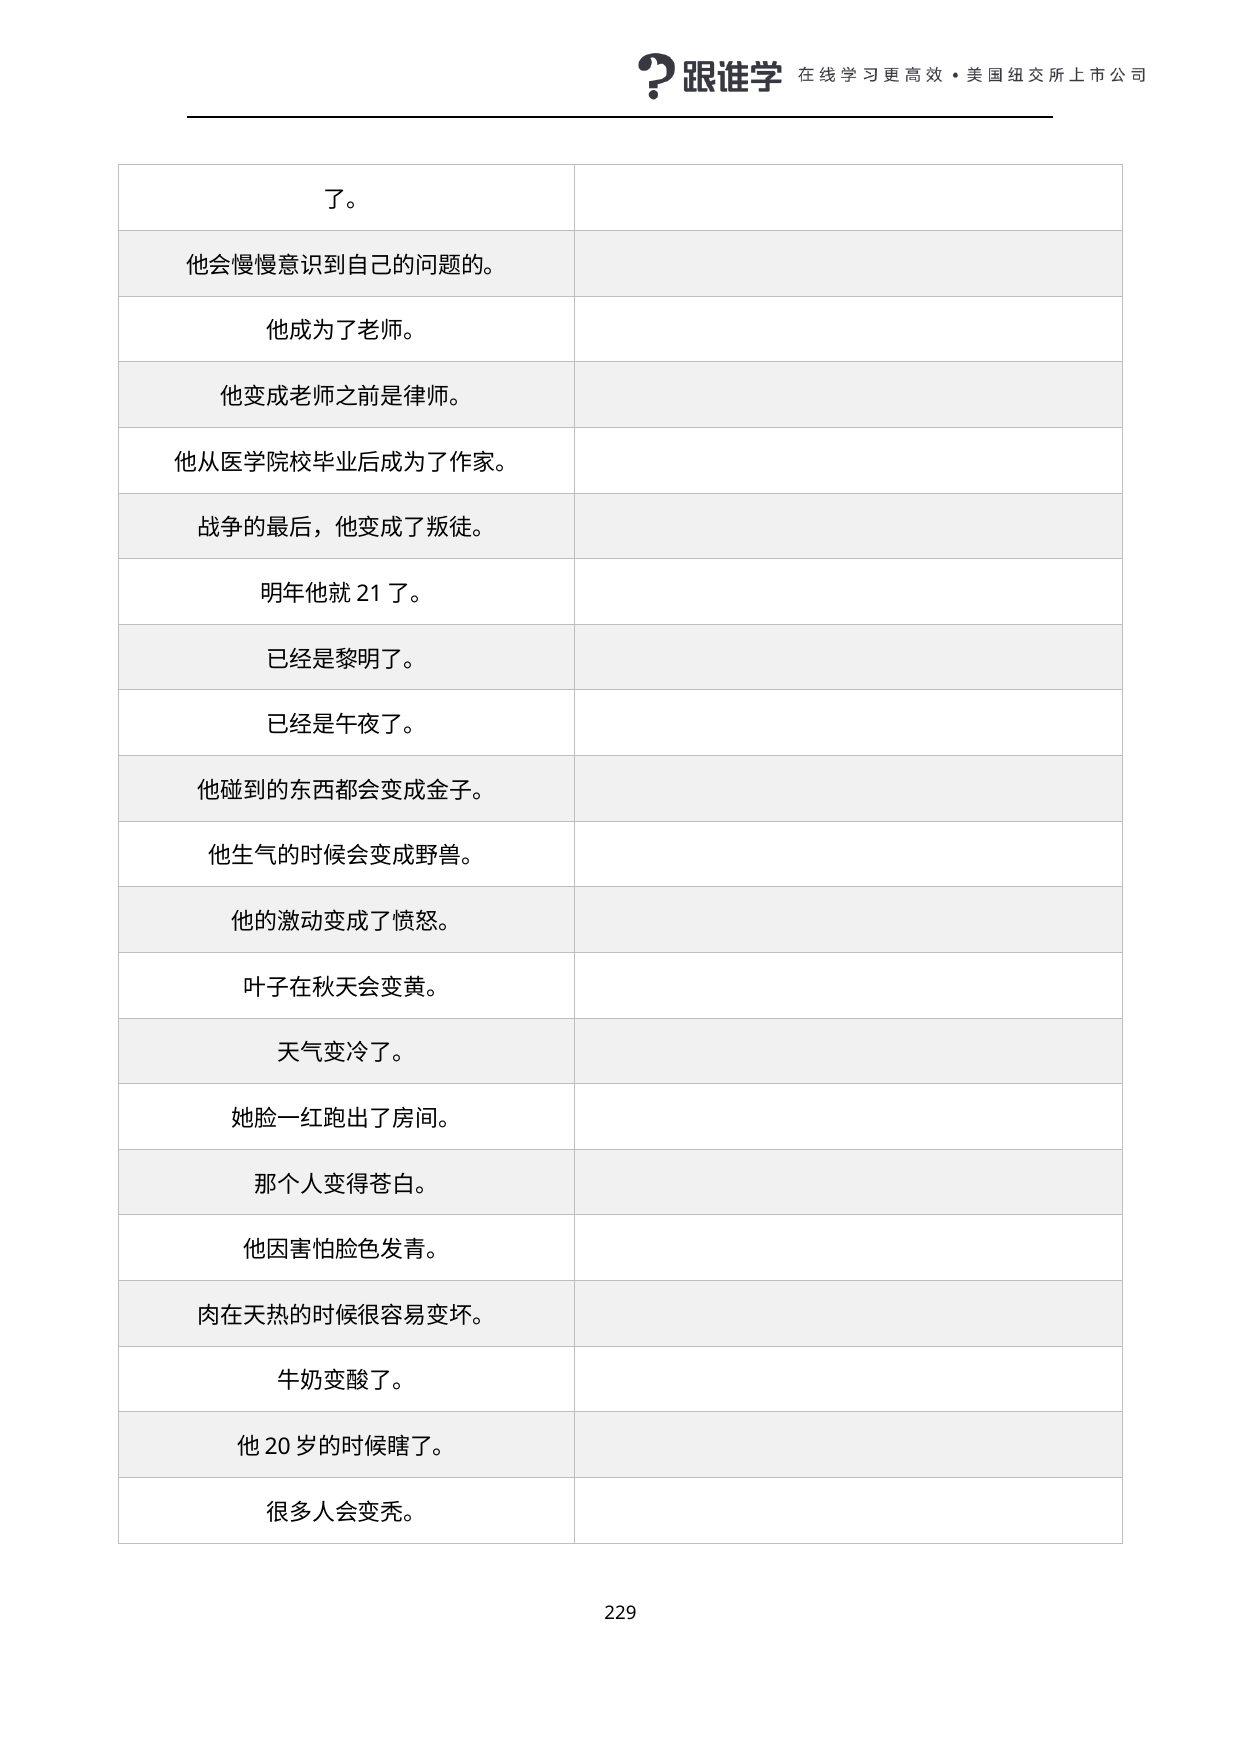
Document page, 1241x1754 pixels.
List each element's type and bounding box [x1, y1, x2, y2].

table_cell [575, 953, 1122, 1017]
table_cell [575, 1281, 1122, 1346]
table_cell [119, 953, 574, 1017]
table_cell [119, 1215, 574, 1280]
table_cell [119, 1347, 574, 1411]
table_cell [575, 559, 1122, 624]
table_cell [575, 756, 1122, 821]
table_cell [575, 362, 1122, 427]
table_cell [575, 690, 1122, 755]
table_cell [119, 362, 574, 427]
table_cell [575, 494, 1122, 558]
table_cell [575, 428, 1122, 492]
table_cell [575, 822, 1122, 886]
picture [595, 34, 1183, 114]
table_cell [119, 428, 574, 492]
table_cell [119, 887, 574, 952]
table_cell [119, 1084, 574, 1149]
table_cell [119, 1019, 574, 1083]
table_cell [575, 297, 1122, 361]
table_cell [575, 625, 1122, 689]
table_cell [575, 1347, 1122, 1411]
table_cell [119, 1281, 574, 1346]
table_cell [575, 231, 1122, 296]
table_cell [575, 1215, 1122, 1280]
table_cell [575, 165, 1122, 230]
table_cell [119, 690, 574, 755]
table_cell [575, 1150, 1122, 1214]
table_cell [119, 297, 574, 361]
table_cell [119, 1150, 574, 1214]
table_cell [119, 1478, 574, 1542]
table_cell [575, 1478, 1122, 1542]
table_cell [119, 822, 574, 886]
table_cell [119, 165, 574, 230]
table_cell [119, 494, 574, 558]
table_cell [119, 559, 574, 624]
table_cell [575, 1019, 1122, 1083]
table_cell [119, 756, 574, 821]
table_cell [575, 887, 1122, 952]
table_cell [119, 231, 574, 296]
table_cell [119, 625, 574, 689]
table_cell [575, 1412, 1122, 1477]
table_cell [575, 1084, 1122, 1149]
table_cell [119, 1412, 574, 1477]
